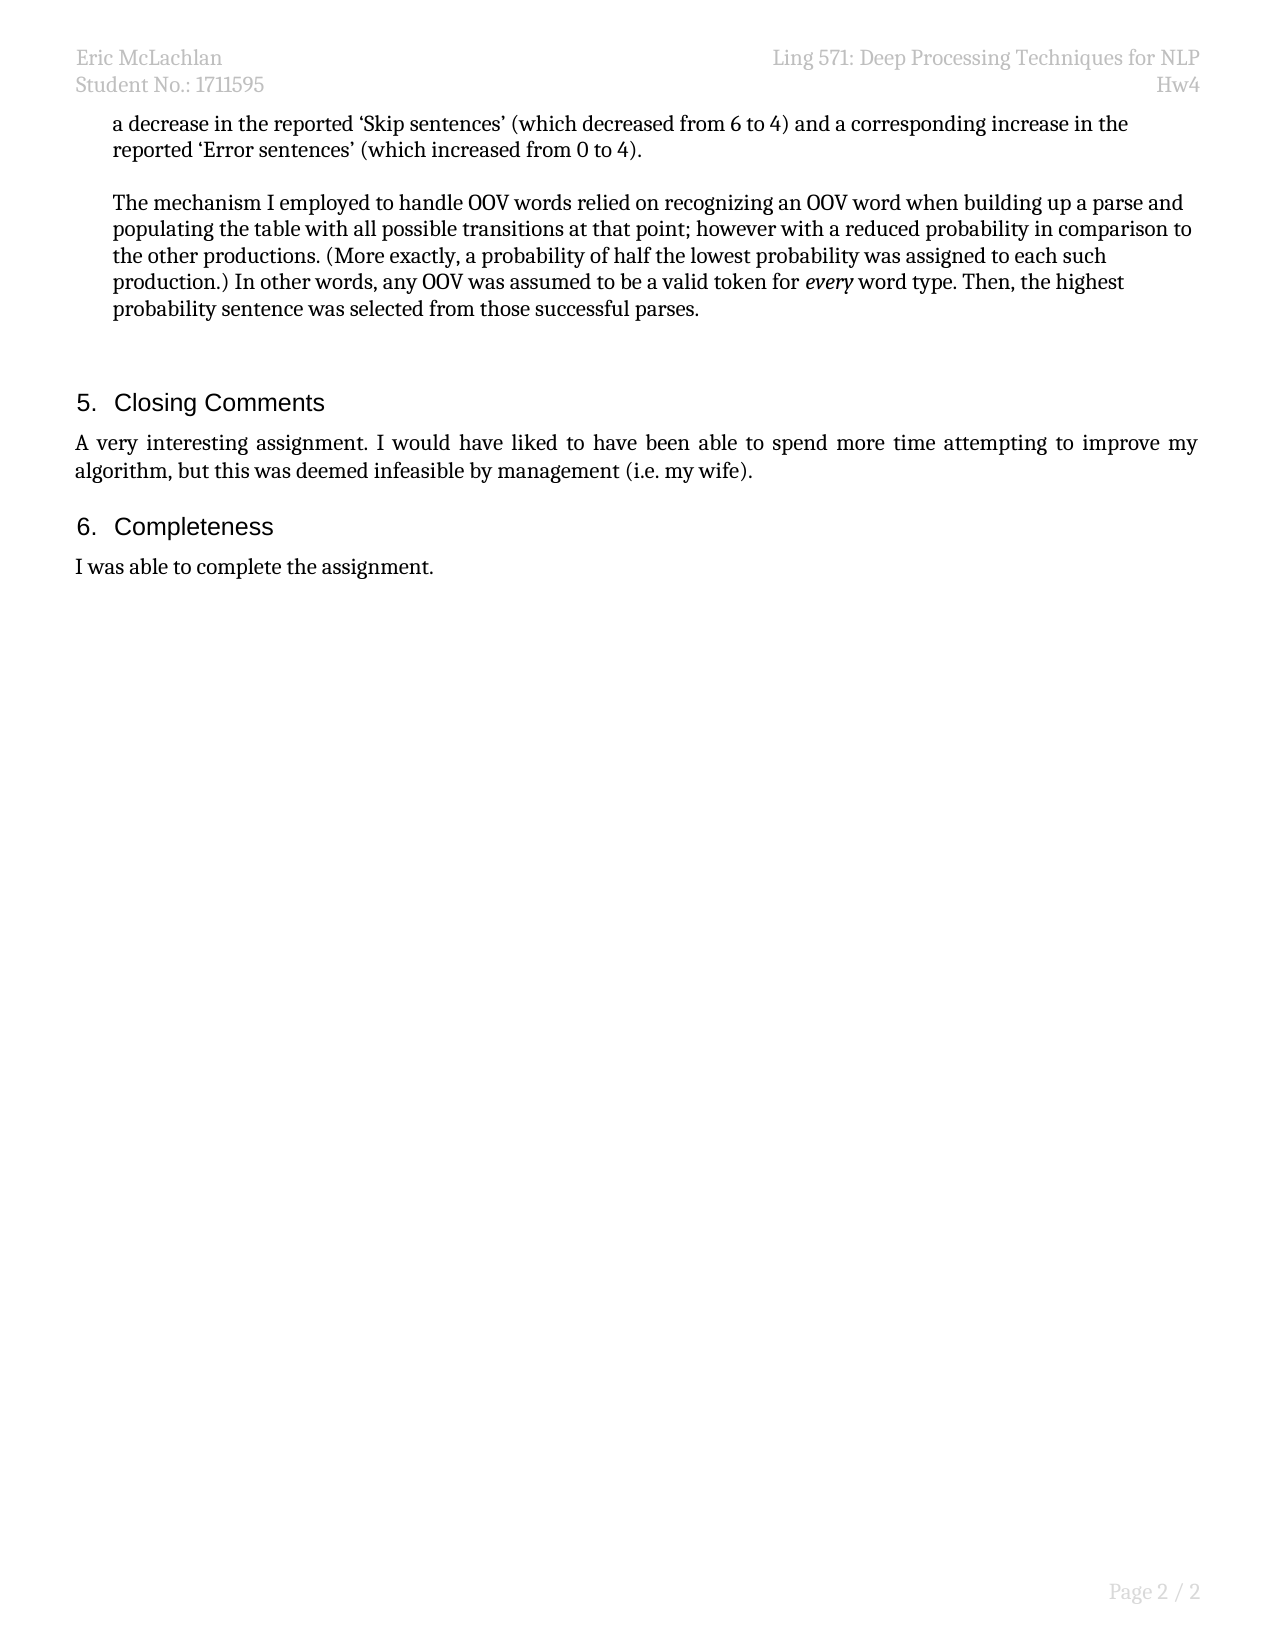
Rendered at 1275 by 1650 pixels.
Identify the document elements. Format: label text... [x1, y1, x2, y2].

subtitle Completeness [76, 512, 1200, 541]
text I was able to complete the assignment. [75, 553, 1200, 580]
list The mechanism I employed to handle OOV words relied on recognizing an OOV word when building up a parse and populating the table with all possible transitions at that point; however with a reduced probability in comparison to the other productions. (More exactly, a probability of half the lowest probability was assigned to each such production.) In other words, any OOV was assumed to be a valid token for every word type. Then, the highest probability sentence was selected from those successful parses. [112, 190, 1200, 322]
subtitle Closing Comments [76, 388, 1200, 417]
text A very interesting assignment. I would have liked to have been able to spend more time attempting to improve my algorithm, but this was deemed infeasible by management (i.e. my wife). [75, 429, 1200, 485]
